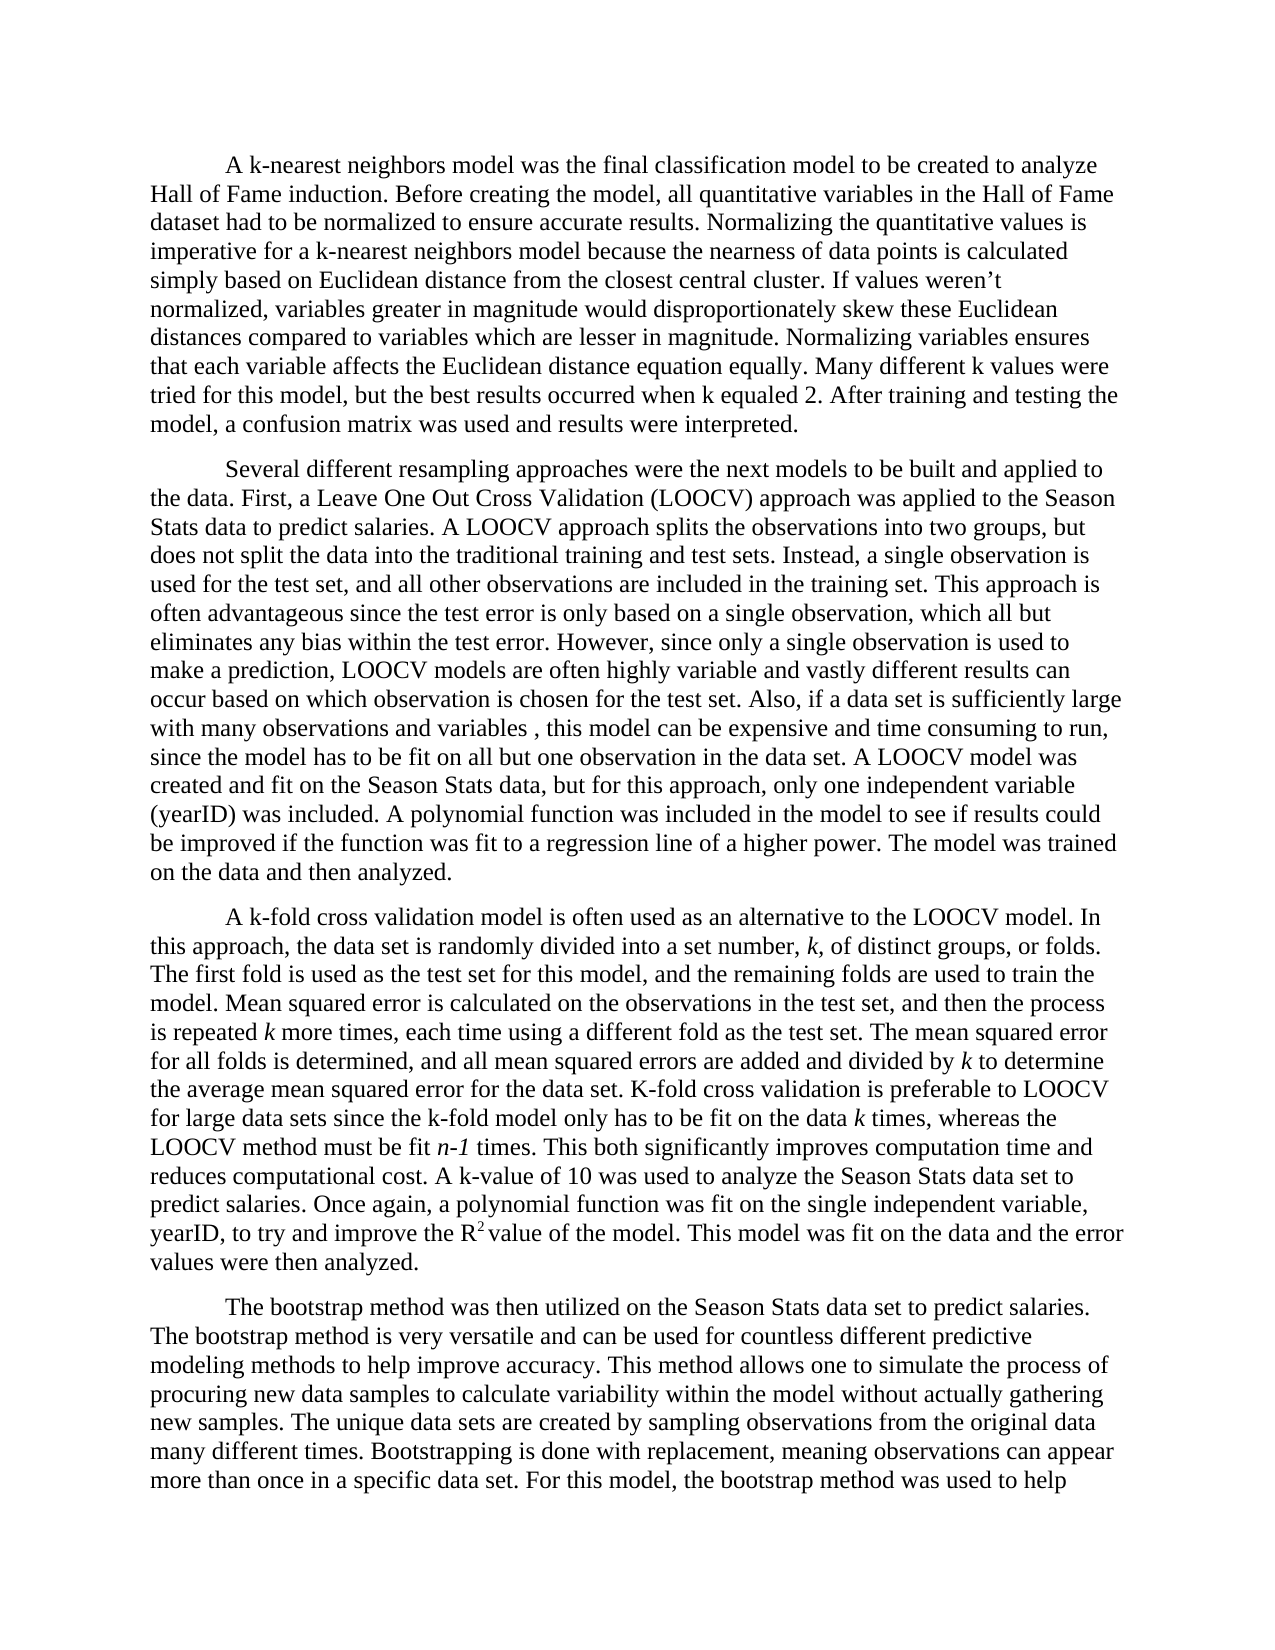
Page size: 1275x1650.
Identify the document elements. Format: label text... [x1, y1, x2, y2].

text Several different resampling approaches were the next models to be built and applied to the data. First, a Leave One Out Cross Validation (LOOCV) approach was applied to the Season Stats data to predict salaries. A LOOCV approach splits the observations into two groups, but does not split the data into the traditional training and test sets. Instead, a single observation is used for the test set, and all other observations are included in the training set. This approach is often advantageous since the test error is only based on a single observation, which all but eliminates any bias within the test error. However, since only a single observation is used to make a prediction, LOOCV models are often highly variable and vastly different results can occur based on which observation is chosen for the test set. Also, if a data set is sufficiently large with many observations and variables , this model can be expensive and time consuming to run, since the model has to be fit on all but one observation in the data set. A LOOCV model was created and fit on the Season Stats data, but for this approach, only one independent variable (yearID) was included. A polynomial function was included in the model to see if results could be improved if the function was fit to a regression line of a higher power. The model was trained on the data and then analyzed. [150, 454, 1125, 885]
text A k-fold cross validation model is often used as an alternative to the LOOCV model. In this approach, the data set is randomly divided into a set number, k, of distinct groups, or folds. The first fold is used as the test set for this model, and the remaining folds are used to train the model. Mean squared error is calculated on the observations in the test set, and then the process is repeated k more times, each time using a different fold as the test set. The mean squared error for all folds is determined, and all mean squared errors are added and divided by k to determine the average mean squared error for the data set. K-fold cross validation is preferable to LOOCV for large data sets since the k-fold model only has to be fit on the data k times, whereas the LOOCV method must be fit n-1 times. This both significantly improves computation time and reduces computational cost. A k-value of 10 was used to analyze the Season Stats data set to predict salaries. Once again, a polynomial function was fit on the single independent variable, yearID, to try and improve the R2 value of the model. This model was fit on the data and the error values were then analyzed. [150, 902, 1125, 1276]
text A k-nearest neighbors model was the final classification model to be created to analyze Hall of Fame induction. Before creating the model, all quantitative variables in the Hall of Fame dataset had to be normalized to ensure accurate results. Normalizing the quantitative values is imperative for a k-nearest neighbors model because the nearness of data points is calculated simply based on Euclidean distance from the closest central cluster. If values weren’t normalized, variables greater in magnitude would disproportionately skew these Euclidean distances compared to variables which are lesser in magnitude. Normalizing variables ensures that each variable affects the Euclidean distance equation equally. Many different k values were tried for this model, but the best results occurred when k equaled 2. After training and testing the model, a confusion matrix was used and results were interpreted. [150, 150, 1125, 437]
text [150, 1292, 1125, 1494]
